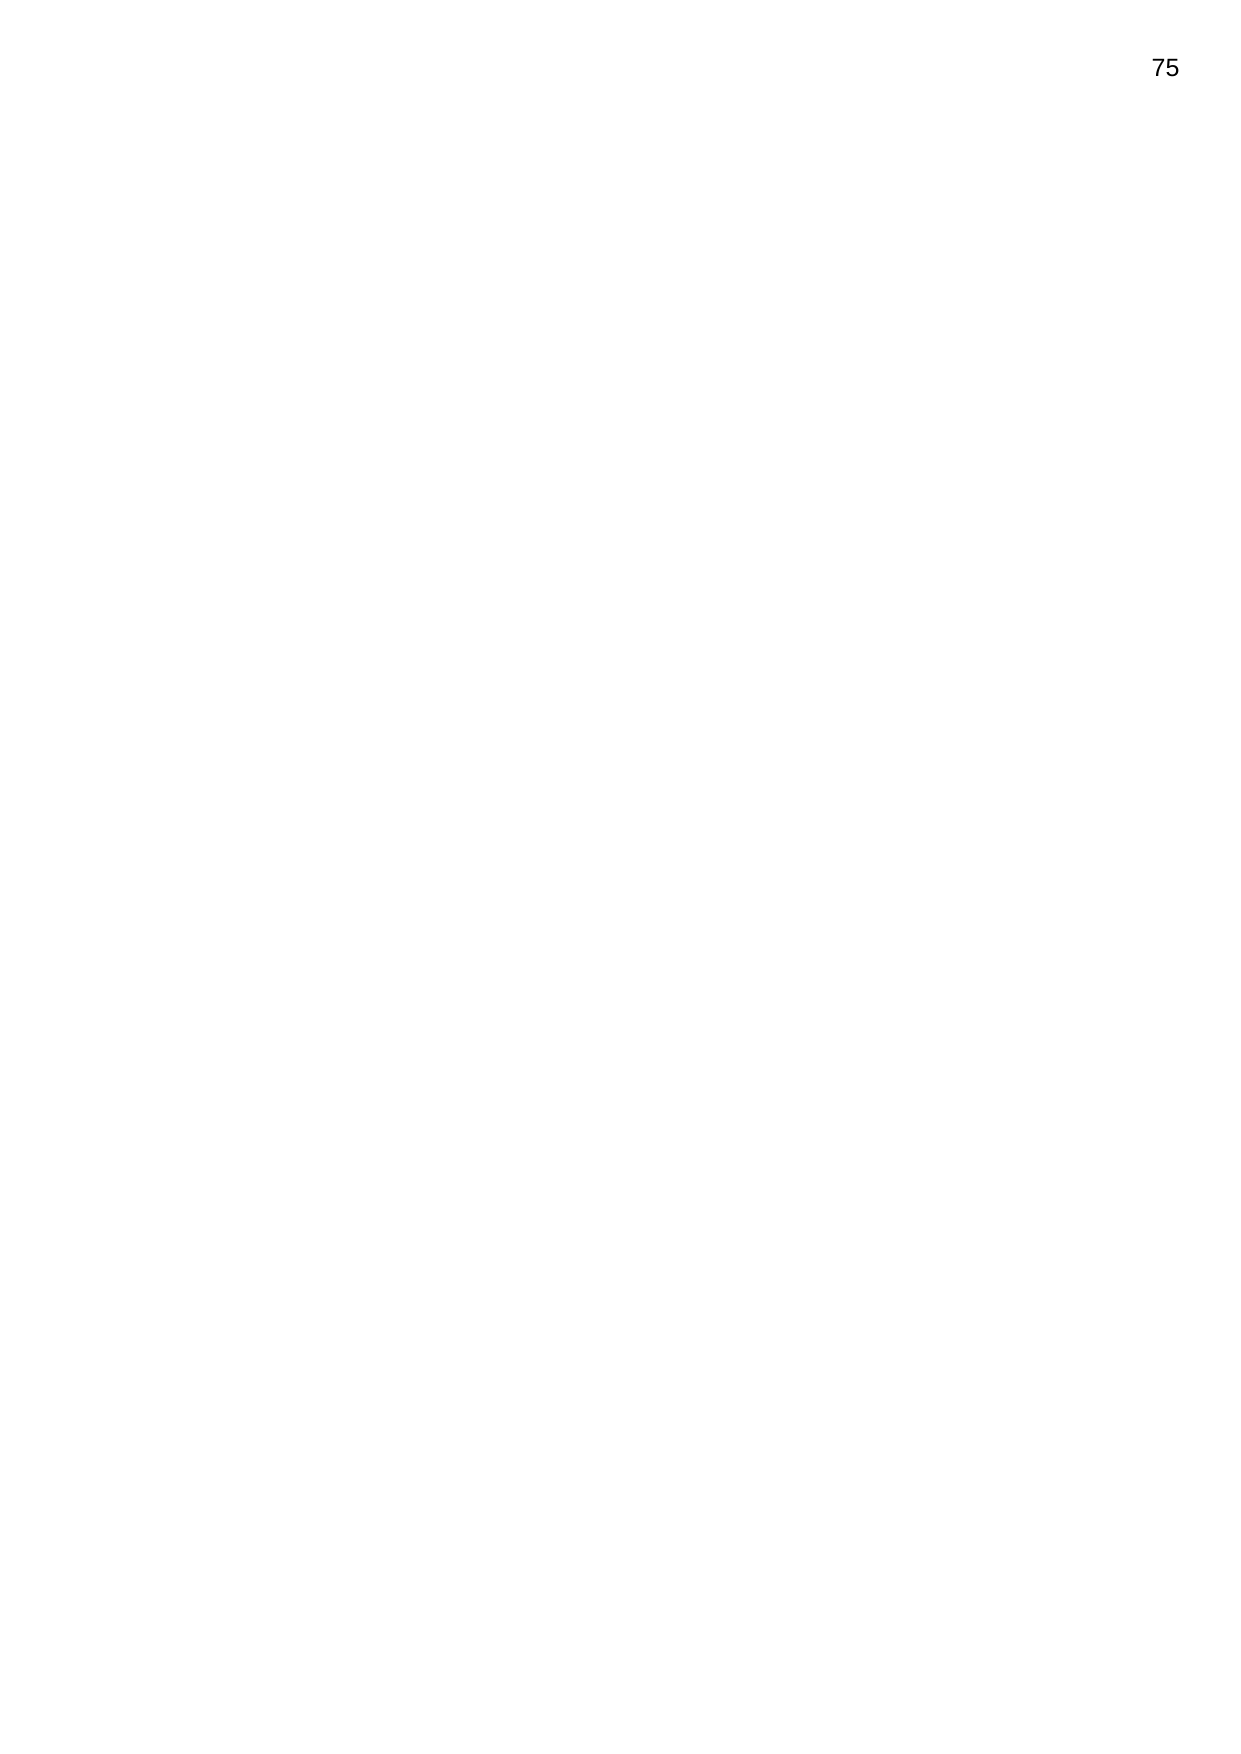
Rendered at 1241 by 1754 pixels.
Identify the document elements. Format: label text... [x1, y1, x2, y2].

text 75 [62, 53, 1179, 82]
